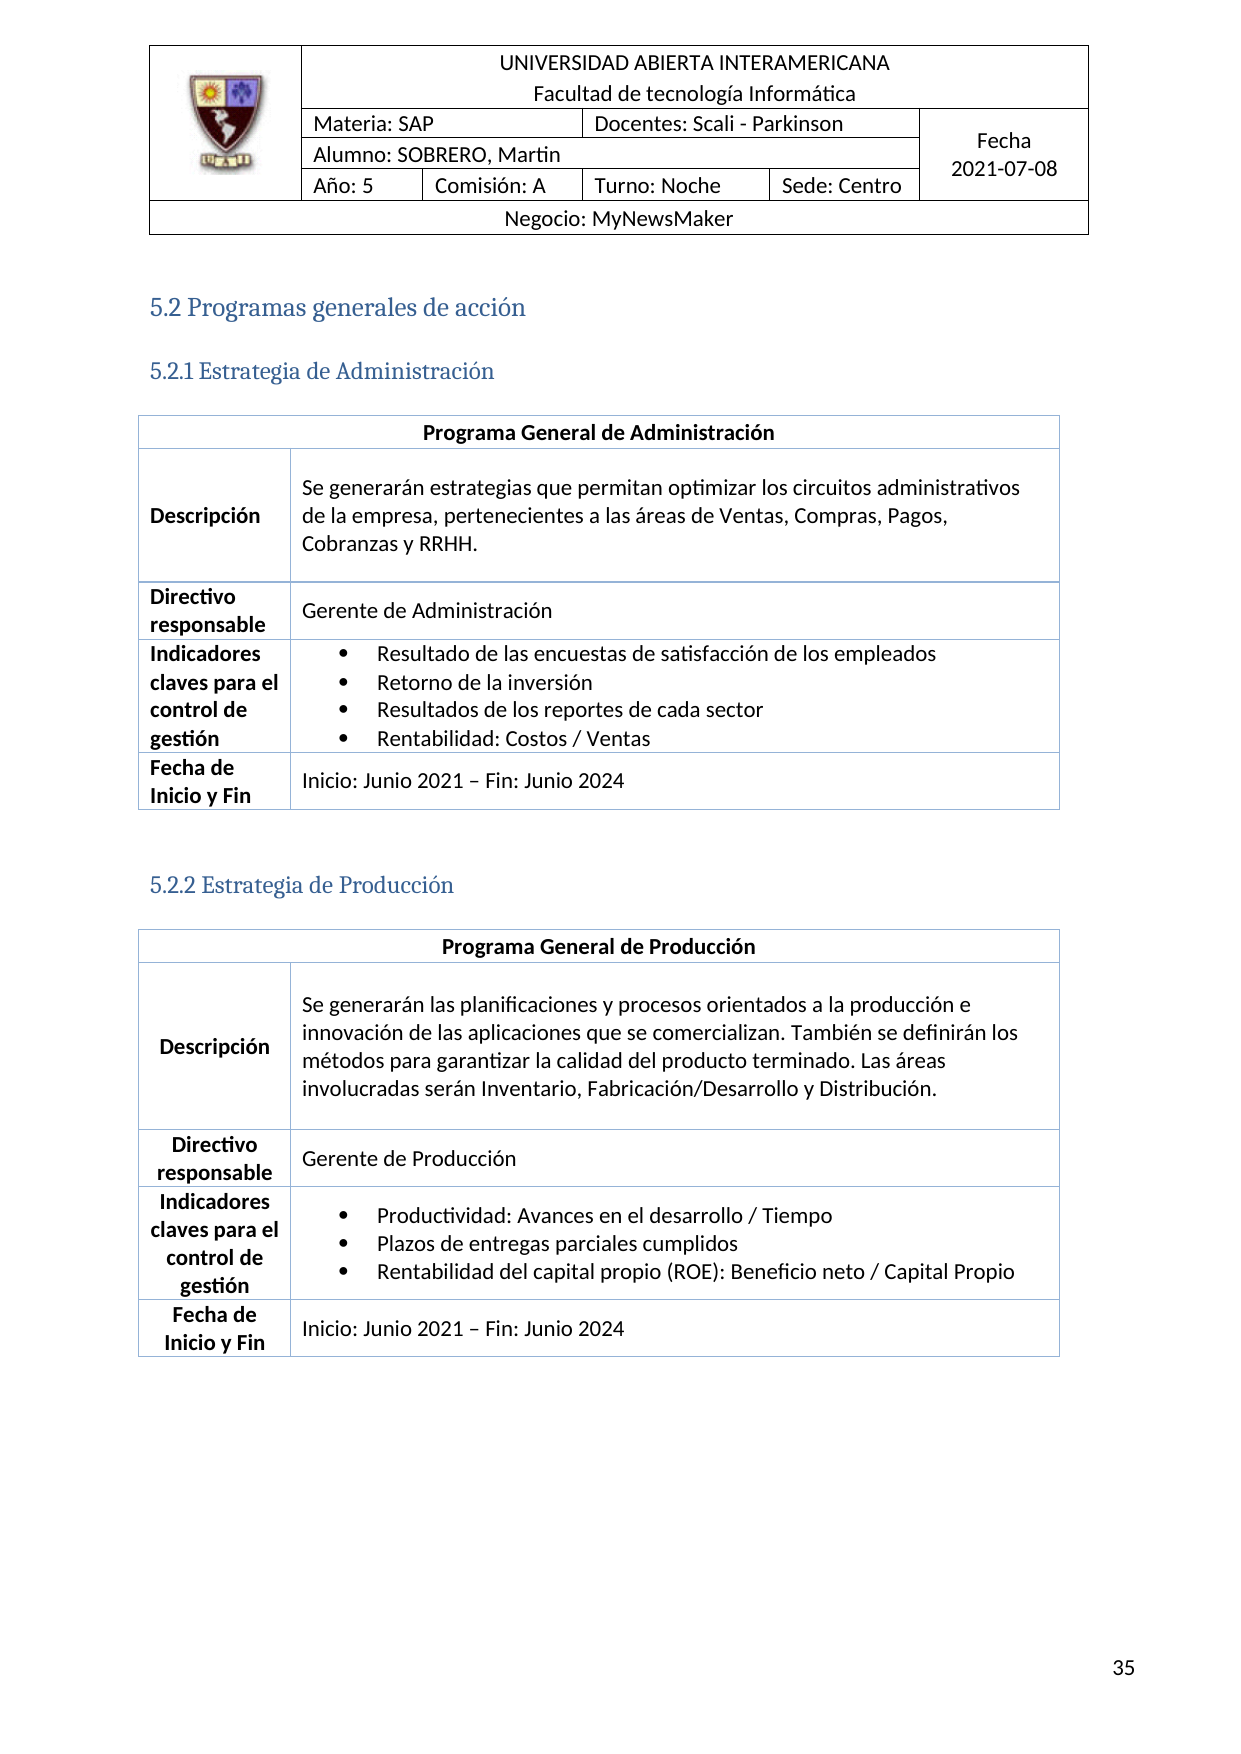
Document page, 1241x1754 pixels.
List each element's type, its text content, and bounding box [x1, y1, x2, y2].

table_header Programa General de Administración [139, 416, 1059, 447]
picture [175, 67, 276, 180]
table_cell Inicio: Junio 2021 – Fin: Junio 2024 [291, 1300, 1059, 1356]
table_cell Descripción [139, 449, 290, 581]
table_cell Gerente de Producción [291, 1130, 1059, 1186]
table_cell Inicio: Junio 2021 – Fin: Junio 2024 [291, 753, 1059, 809]
table_cell Indicadores claves para el control de gestión [139, 640, 290, 752]
subtitle 5.2 Programas generales de acción [150, 292, 1135, 323]
table_cell Resultado de las encuestas de satisfacción de los empleados Retorno de la inversión Resultados de los reportes de cada sector Rentabilidad: Costos / Ventas [291, 640, 1059, 752]
subtitle 5.2.1 Estrategia de Administración [150, 357, 1135, 385]
table_cell Productividad: Avances en el desarrollo / Tiempo Plazos de entregas parciales cumplidos Rentabilidad del capital propio (ROE): Beneficio neto / Capital Propio [291, 1187, 1059, 1299]
subtitle 5.2.2 Estrategia de Producción [150, 871, 1135, 900]
table_cell Se generarán las planificaciones y procesos orientados a la producción e innovación de las aplicaciones que se comercializan. También se definirán los métodos para garantizar la calidad del producto terminado. Las áreas involucradas serán Inventario, Fabricación/Desarrollo y Distribución. [291, 963, 1059, 1129]
table_cell Fecha de Inicio y Fin [139, 753, 290, 809]
table_header Programa General de Producción [139, 930, 1059, 962]
table_cell Indicadores claves para el control de gestión [139, 1187, 290, 1299]
table_cell Directivo responsable [139, 1130, 290, 1186]
table_cell Directivo responsable [139, 583, 290, 638]
table_cell Gerente de Administración [291, 583, 1059, 638]
table_cell Fecha de Inicio y Fin [139, 1300, 290, 1356]
table_cell Descripción [139, 963, 290, 1129]
table_cell Se generarán estrategias que permitan optimizar los circuitos administrativos de la empresa, pertenecientes a las áreas de Ventas, Compras, Pagos, Cobranzas y RRHH. [291, 449, 1059, 581]
